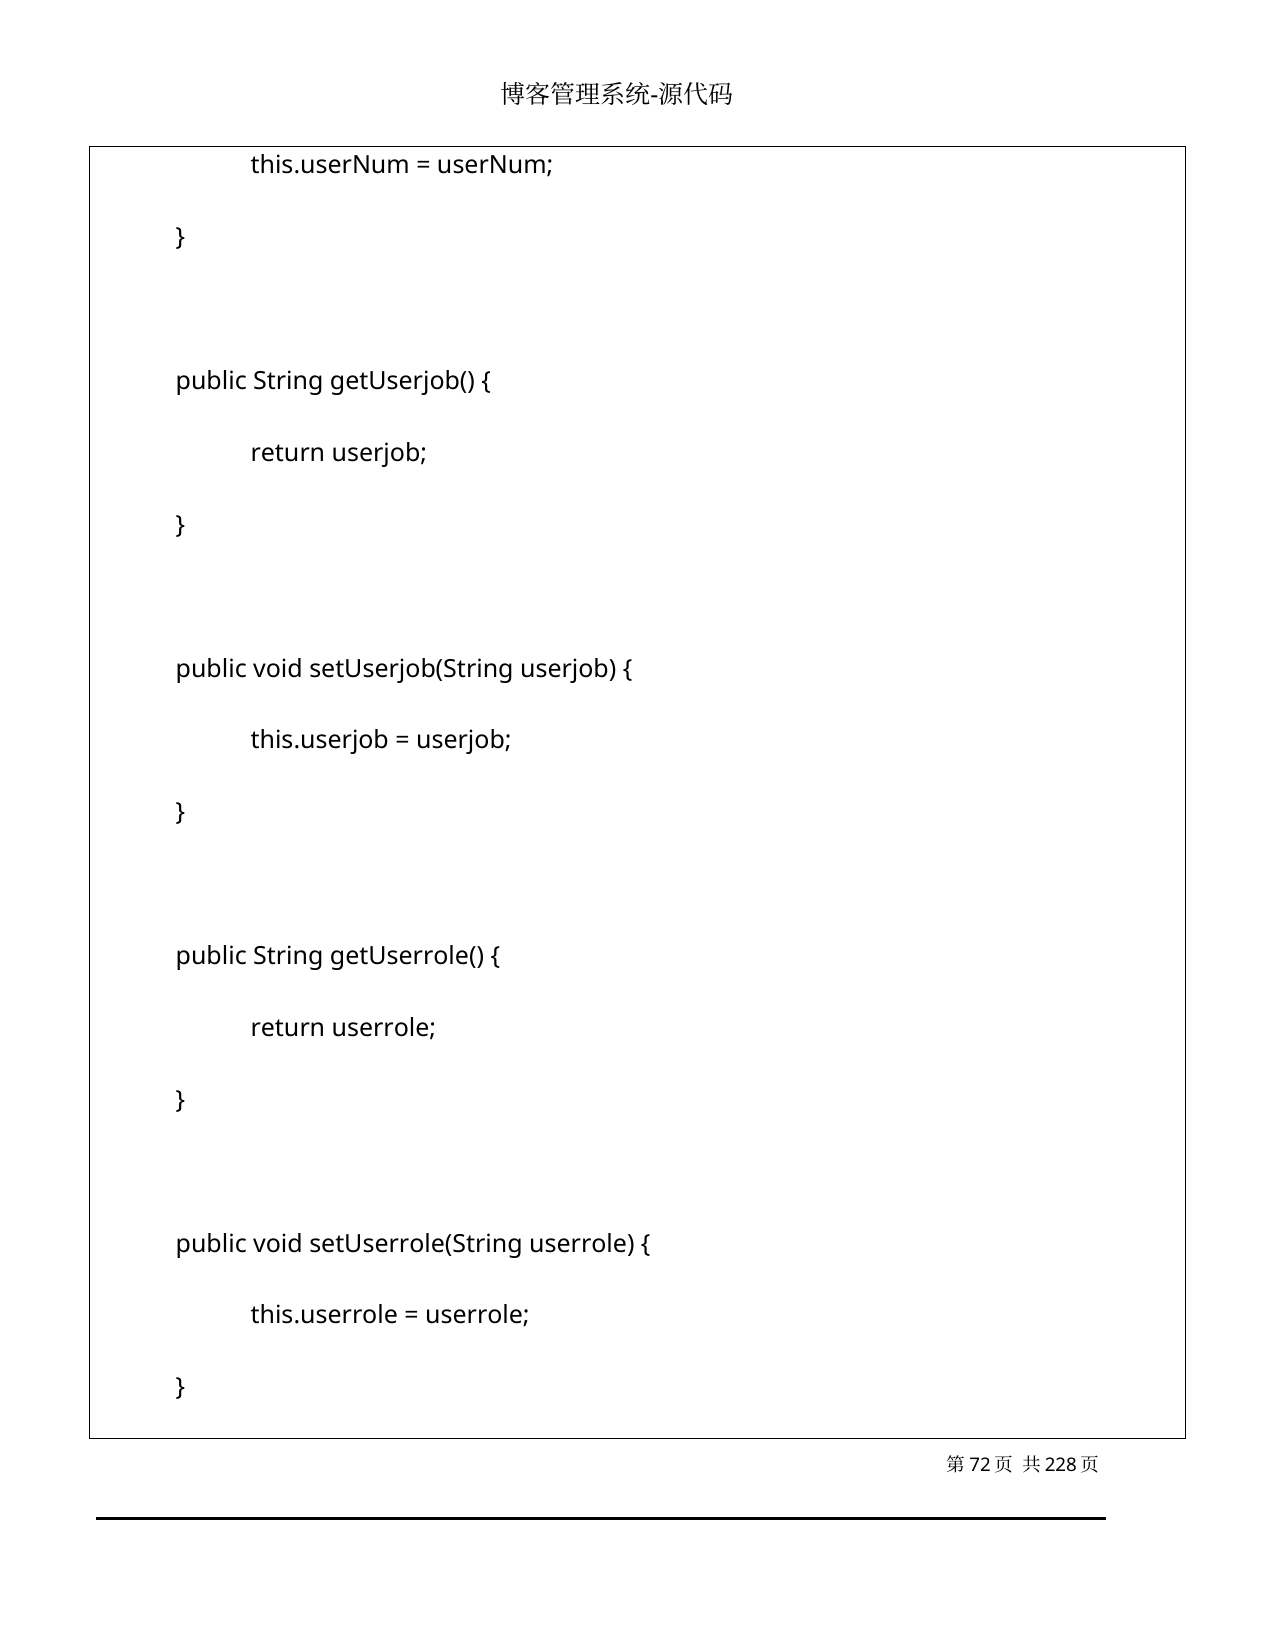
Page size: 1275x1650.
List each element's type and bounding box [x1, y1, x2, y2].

table_header [90, 147, 1185, 1438]
